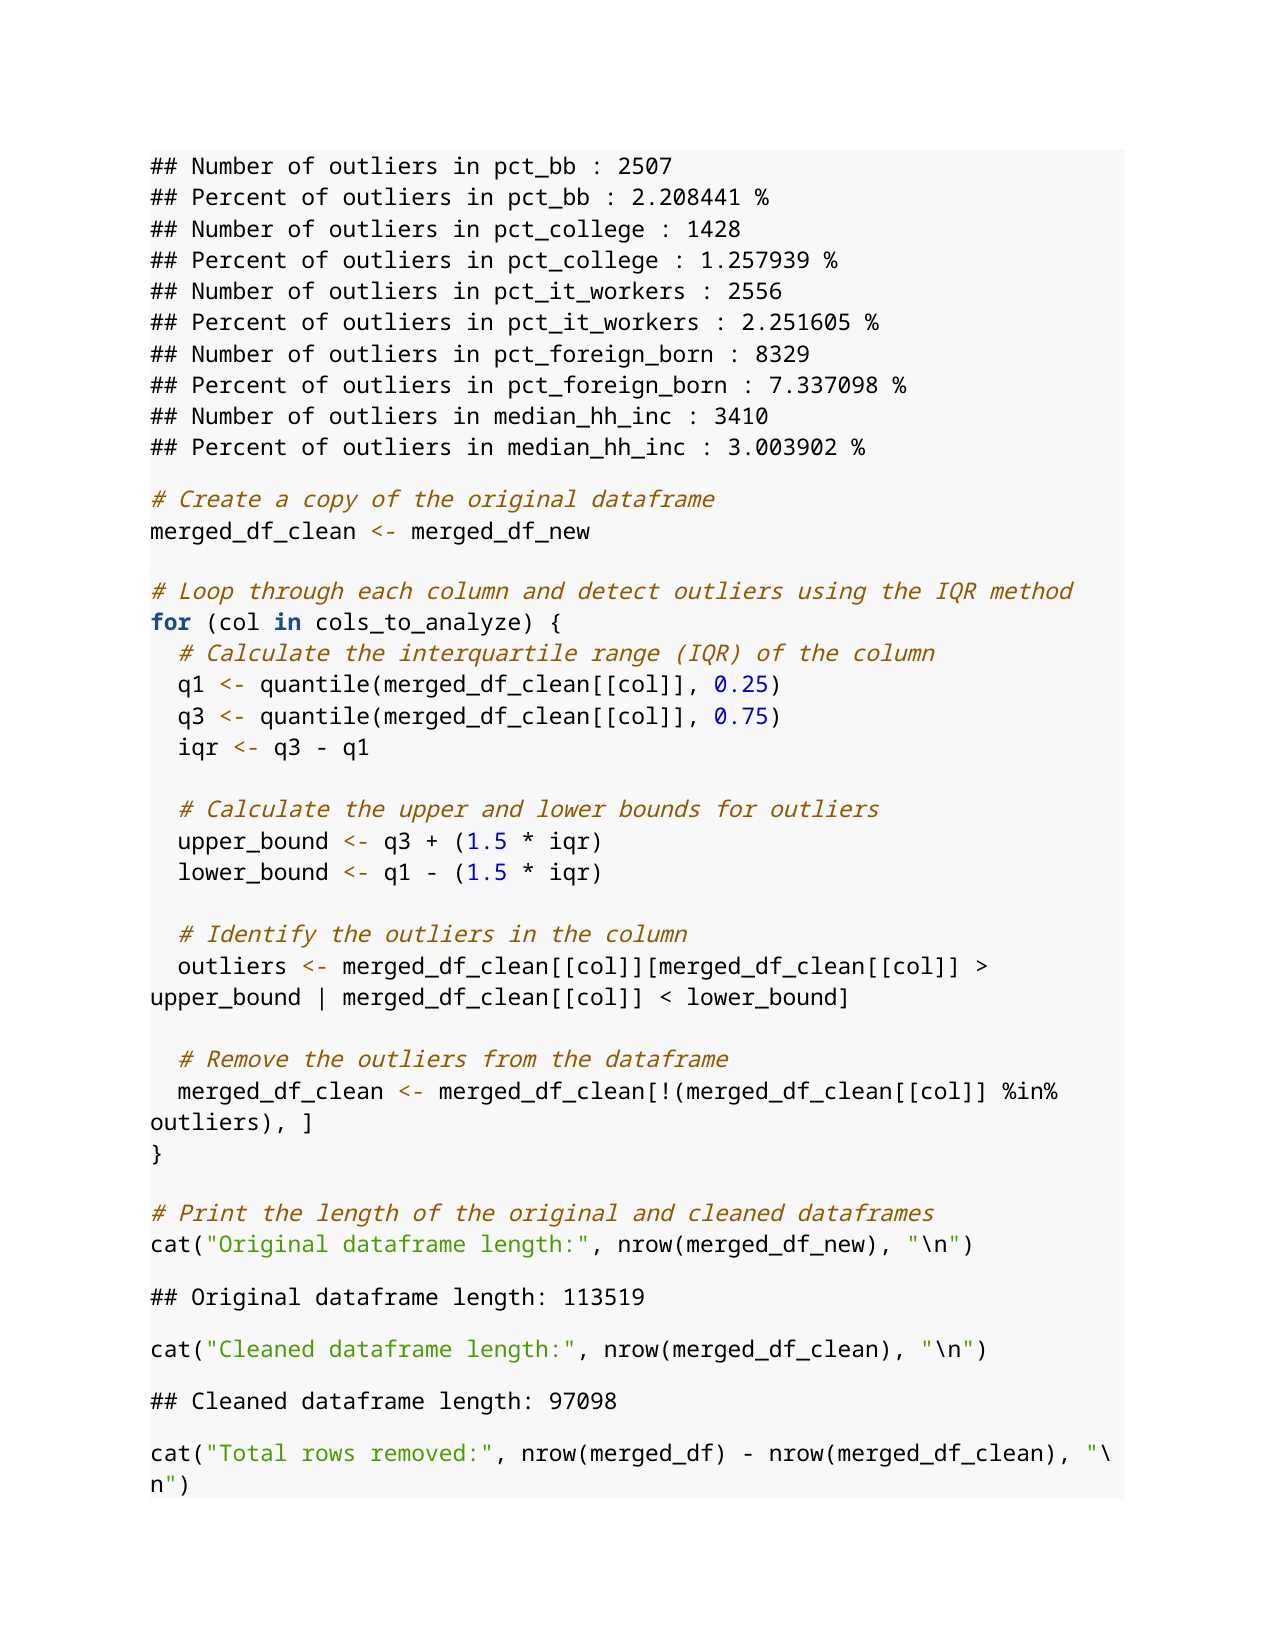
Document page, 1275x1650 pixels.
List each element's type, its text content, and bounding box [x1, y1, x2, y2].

text ## Original dataframe length: 113519 [150, 1280, 1125, 1312]
text cat("Cleaned dataframe length:", nrow(merged_df_clean), "\n") [150, 1332, 1125, 1364]
text ## Cleaned dataframe length: 97098 [150, 1384, 1125, 1416]
text # Create a copy of the original dataframe merged_df_clean <- merged_df_new # Loop through each column and detect outliers using the IQR method for (col in cols_to_analyze) { # Calculate the interquartile range (IQR) of the column q1 <- quantile(merged_df_clean[[col]], 0.25) q3 <- quantile(merged_df_clean[[col]], 0.75) iqr <- q3 - q1 # Calculate the upper and lower bounds for outliers upper_bound <- q3 + (1.5 * iqr) lower_bound <- q1 - (1.5 * iqr) # Identify the outliers in the column outliers <- merged_df_clean[[col]][merged_df_clean[[col]] > upper_bound | merged_df_clean[[col]] < lower_bound] # Remove the outliers from the dataframe merged_df_clean <- merged_df_clean[!(merged_df_clean[[col]] %in% outliers), ] } # Print the length of the original and cleaned dataframes cat("Original dataframe length:", nrow(merged_df_new), "\n") [150, 483, 1125, 1259]
text cat("Total rows removed:", nrow(merged_df) - nrow(merged_df_clean), "\n") [191, 1437, 1125, 1499]
text ## Number of outliers in pct_bb : 2507 ## Percent of outliers in pct_bb : 2.208441 % ## Number of outliers in pct_college : 1428 ## Percent of outliers in pct_college : 1.257939 % ## Number of outliers in pct_it_workers : 2556 ## Percent of outliers in pct_it_workers : 2.251605 % ## Number of outliers in pct_foreign_born : 8329 ## Percent of outliers in pct_foreign_born : 7.337098 % ## Number of outliers in median_hh_inc : 3410 ## Percent of outliers in median_hh_inc : 3.003902 % [150, 150, 1125, 462]
